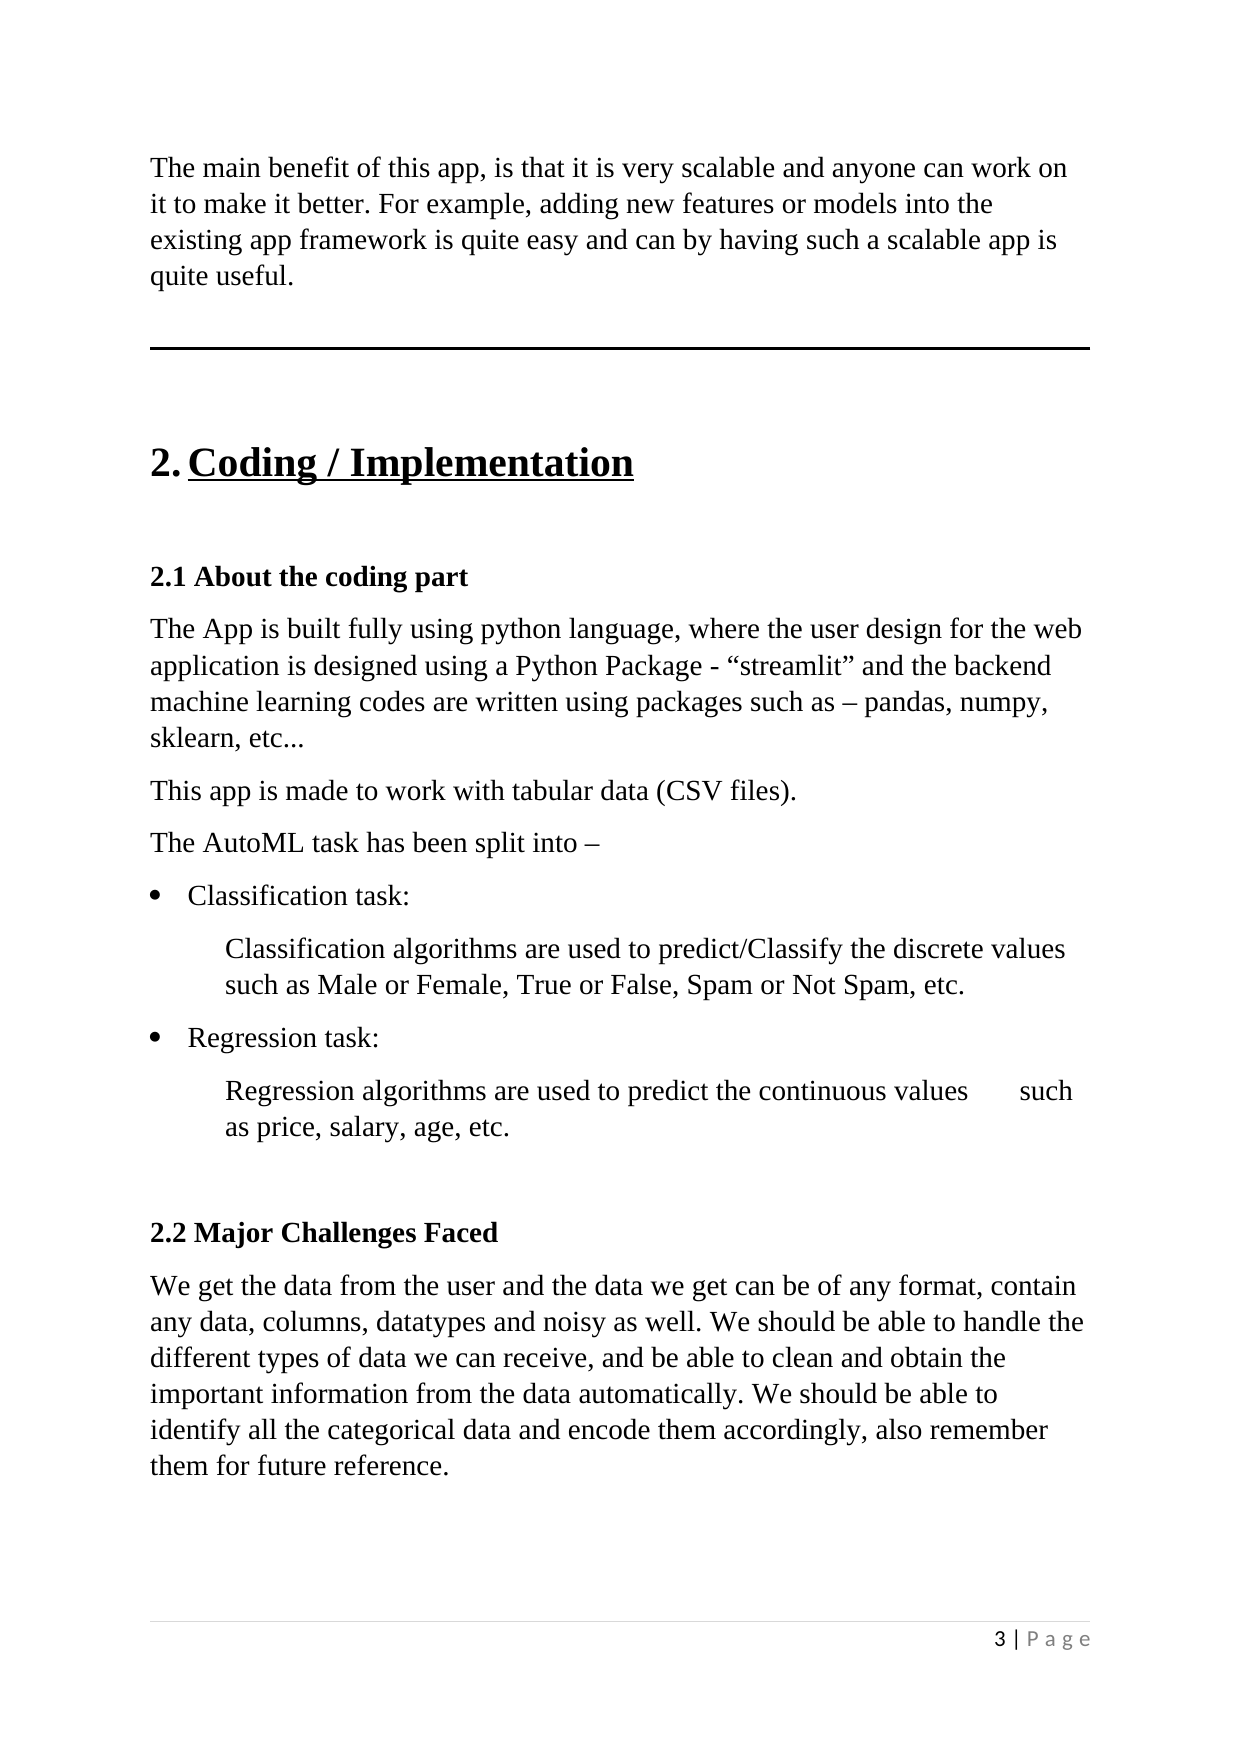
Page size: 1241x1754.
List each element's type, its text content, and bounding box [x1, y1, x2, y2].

text The AutoML task has been split into – [150, 826, 1090, 859]
text Regression algorithms are used to predict the continuous values such as price, salary, age, etc. [225, 1073, 1090, 1143]
text 2.1 About the coding part [150, 559, 1090, 592]
list Coding / Implementation [150, 438, 1090, 486]
text We get the data from the user and the data we get can be of any format, contain any data, columns, datatypes and noisy as well. We should be able to handle the different types of data we can receive, and be able to clean and obtain the important information from the data automatically. We should be able to identify all the categorical data and encode them accordingly, also remember them for future reference. [150, 1268, 1090, 1482]
text The main benefit of this app, is that it is very scalable and anyone can work on it to make it better. For example, adding new features or models into the existing app framework is quite easy and can by having such a scalable app is quite useful. [150, 150, 1090, 292]
list Classification task: [150, 878, 1090, 912]
text 2.2 Major Challenges Faced [150, 1215, 1090, 1248]
text The App is built fully using python language, where the user design for the web application is designed using a Python Package - “streamlit” and the backend machine learning codes are written using packages such as – pandas, numpy, sklearn, etc... [150, 612, 1090, 753]
list Regression task: [150, 1020, 1090, 1054]
text Classification algorithms are used to predict/Classify the discrete values such as Male or Female, True or False, Spam or Not Spam, etc. [225, 931, 1090, 1001]
text This app is made to work with tabular data (CSV files). [150, 773, 1090, 806]
